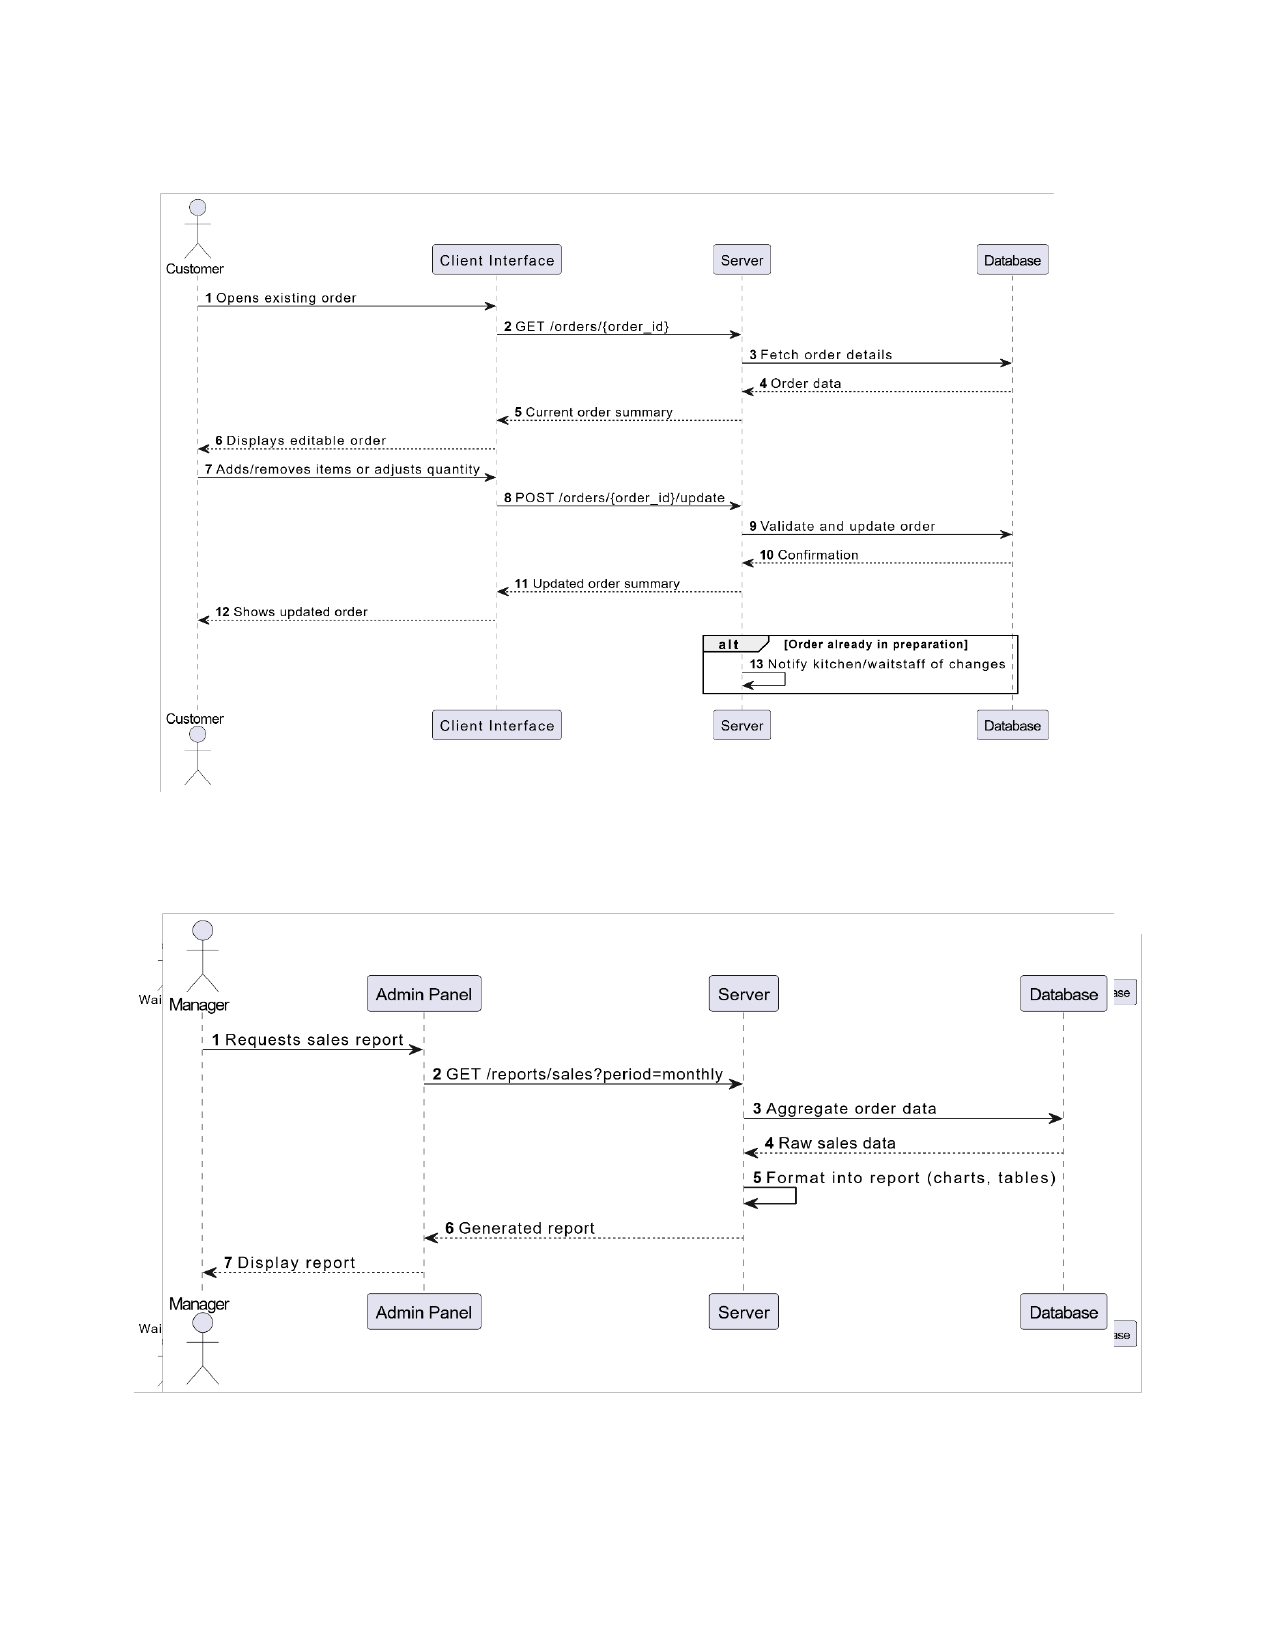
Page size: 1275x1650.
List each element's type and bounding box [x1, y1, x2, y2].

picture [126, 904, 1144, 1398]
picture [151, 183, 1055, 799]
